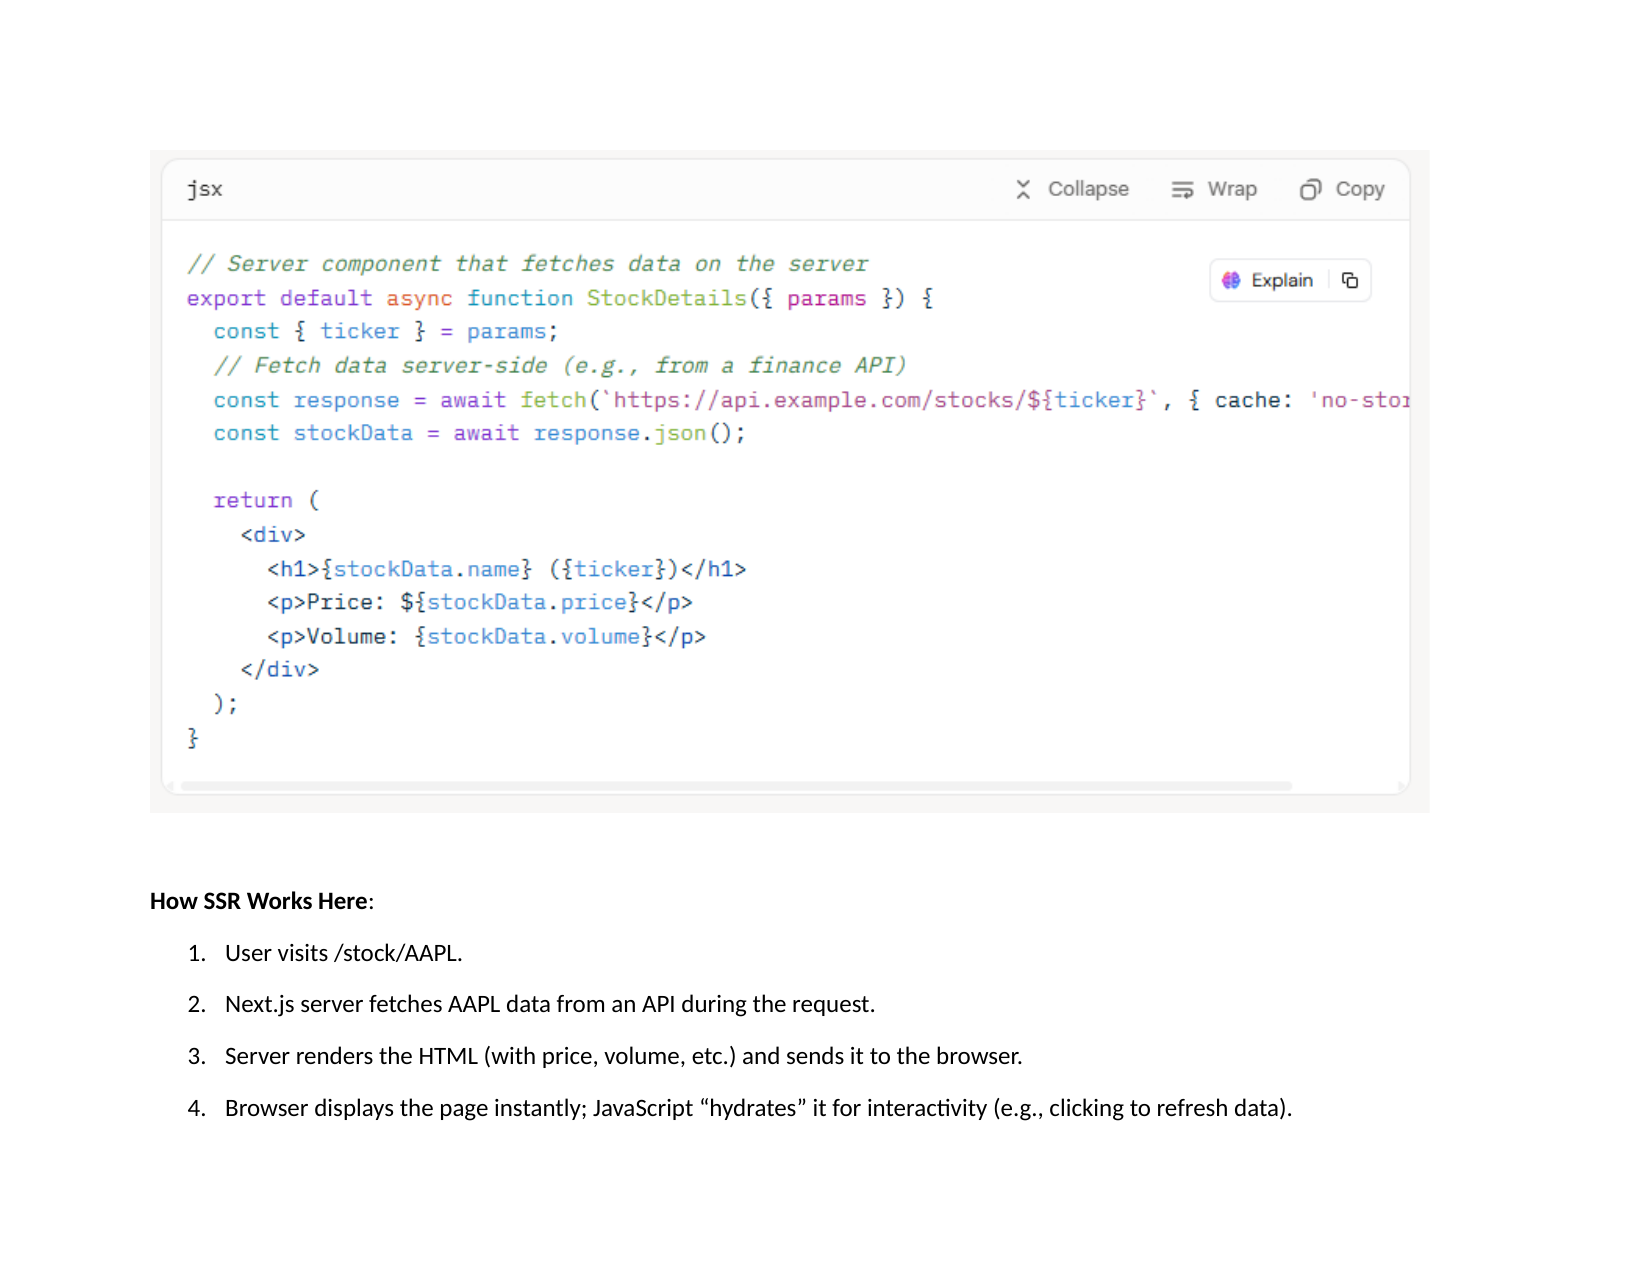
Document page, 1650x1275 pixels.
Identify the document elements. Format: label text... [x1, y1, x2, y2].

list Server renders the HTML (with price, volume, etc.) and sends it to the browser. [187, 1040, 1500, 1071]
list User visits /stock/AAPL. [187, 937, 1500, 967]
picture [150, 150, 1430, 813]
text How SSR Works Here: [150, 885, 1500, 916]
list Browser displays the page instantly; JavaScript “hydrates” it for interactivity (e.g., clicking to refresh data). [187, 1092, 1500, 1122]
list Next.js server fetches AAPL data from an API during the request. [187, 989, 1500, 1019]
